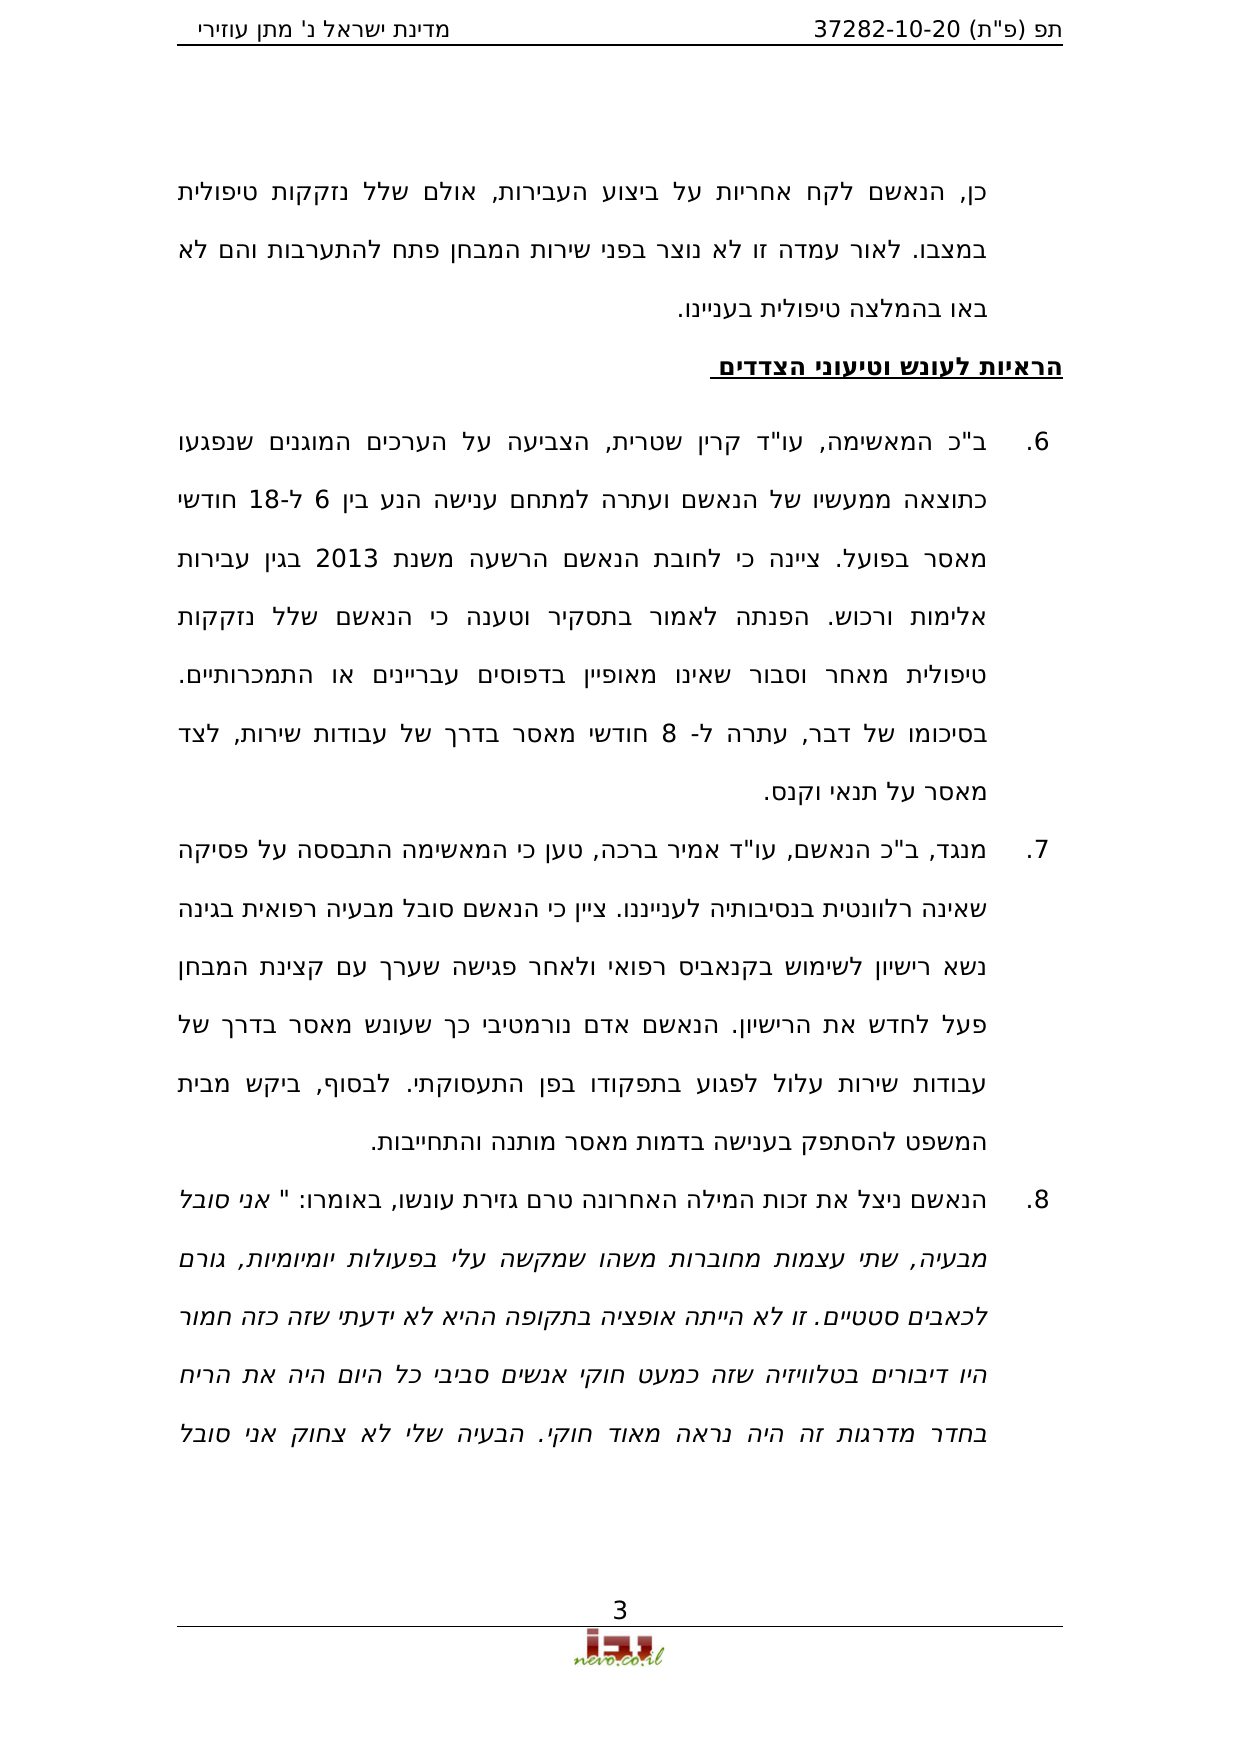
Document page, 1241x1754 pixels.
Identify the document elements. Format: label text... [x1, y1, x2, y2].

list מנגד, ב"כ הנאשם, עו"ד אמיר ברכה, טען כי המאשימה התבססה על פסיקה שאינה רלוונטית בנסיבותיה לענייננו. ציין כי הנאשם סובל מבעיה רפואית בגינה נשא רישיון לשימוש בקנאביס רפואי ולאחר פגישה שערך עם קצינת המבחן פעל לחדש את הרישיון. הנאשם אדם נורמטיבי כך שעונש מאסר בדרך של עבודות שירות עלול לפגוע בתפקודו בפן התעסוקתי. לבסוף, ביקש מבית המשפט להסתפק בענישה בדמות מאסר מותנה והתחייבות. [177, 836, 1026, 1156]
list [177, 1186, 1026, 1448]
picture [574, 1628, 666, 1667]
list ב"כ המאשימה, עו"ד קרין שטרית, הצביעה על הערכים המוגנים שנפגעו כתוצאה ממעשיו של הנאשם ועתרה למתחם ענישה הנע בין 6 ל-18 חודשי מאסר בפועל. ציינה כי לחובת הנאשם הרשעה משנת 2013 בגין עבירות אלימות ורכוש. הפנתה לאמור בתסקיר וטענה כי הנאשם שלל נזקקות טיפולית מאחר וסבור שאינו מאופיין בדפוסים עבריינים או התמכרותיים. בסיכומו של דבר, עתרה ל- 8 חודשי מאסר בדרך של עבודות שירות, לצד מאסר על תנאי וקנס. [177, 427, 1026, 806]
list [177, 177, 1026, 323]
text הראיות לעונש וטיעוני הצדדים [177, 352, 1063, 381]
